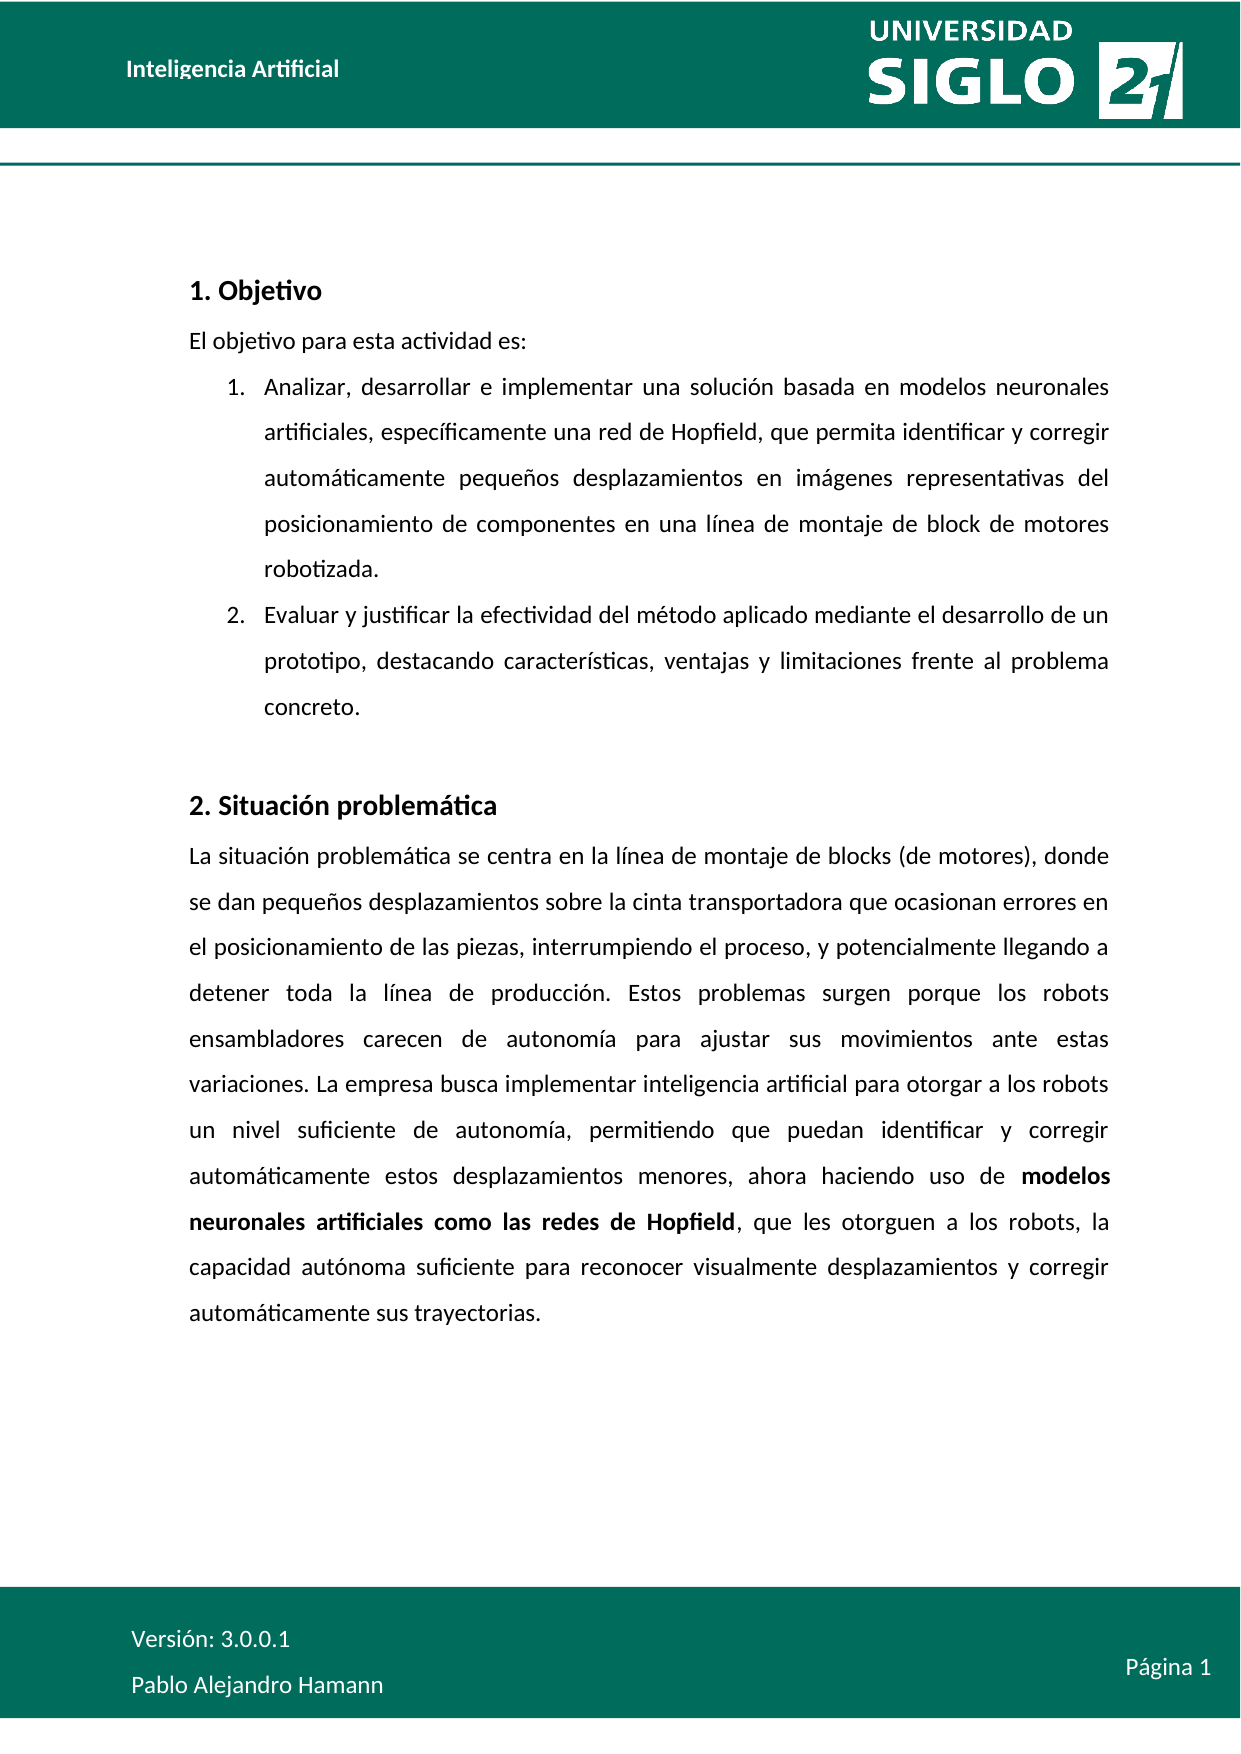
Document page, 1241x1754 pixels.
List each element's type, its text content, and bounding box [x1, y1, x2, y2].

text El objetivo para esta actividad es: [189, 325, 1110, 356]
subtitle 2. Situación problemática [189, 787, 1110, 822]
list Evaluar y justificar la efectividad del método aplicado mediante el desarrollo de un prototipo, destacando características, ventajas y limitaciones frente al problema concreto. [226, 599, 1110, 721]
subtitle 1. Objetivo [189, 272, 1110, 307]
list Analizar, desarrollar e implementar una solución basada en modelos neuronales artificiales, específicamente una red de Hopfield, que permita identificar y corregir automáticamente pequeños desplazamientos en imágenes representativas del posicionamiento de componentes en una línea de montaje de block de motores robotizada. [226, 371, 1110, 584]
picture [868, 20, 1183, 119]
text La situación problemática se centra en la línea de montaje de blocks (de motores), donde se dan pequeños desplazamientos sobre la cinta transportadora que ocasionan errores en el posicionamiento de las piezas, interrumpiendo el proceso, y potencialmente llegando a detener toda la línea de producción. Estos problemas surgen porque los robots ensambladores carecen de autonomía para ajustar sus movimientos ante estas variaciones. La empresa busca implementar inteligencia artificial para otorgar a los robots un nivel suficiente de autonomía, permitiendo que puedan identificar y corregir automáticamente estos desplazamientos menores, ahora haciendo uso de modelos neuronales artificiales como las redes de Hopfield, que les otorguen a los robots, la capacidad autónoma suficiente para reconocer visualmente desplazamientos y corregir automáticamente sus trayectorias. [189, 840, 1110, 1328]
